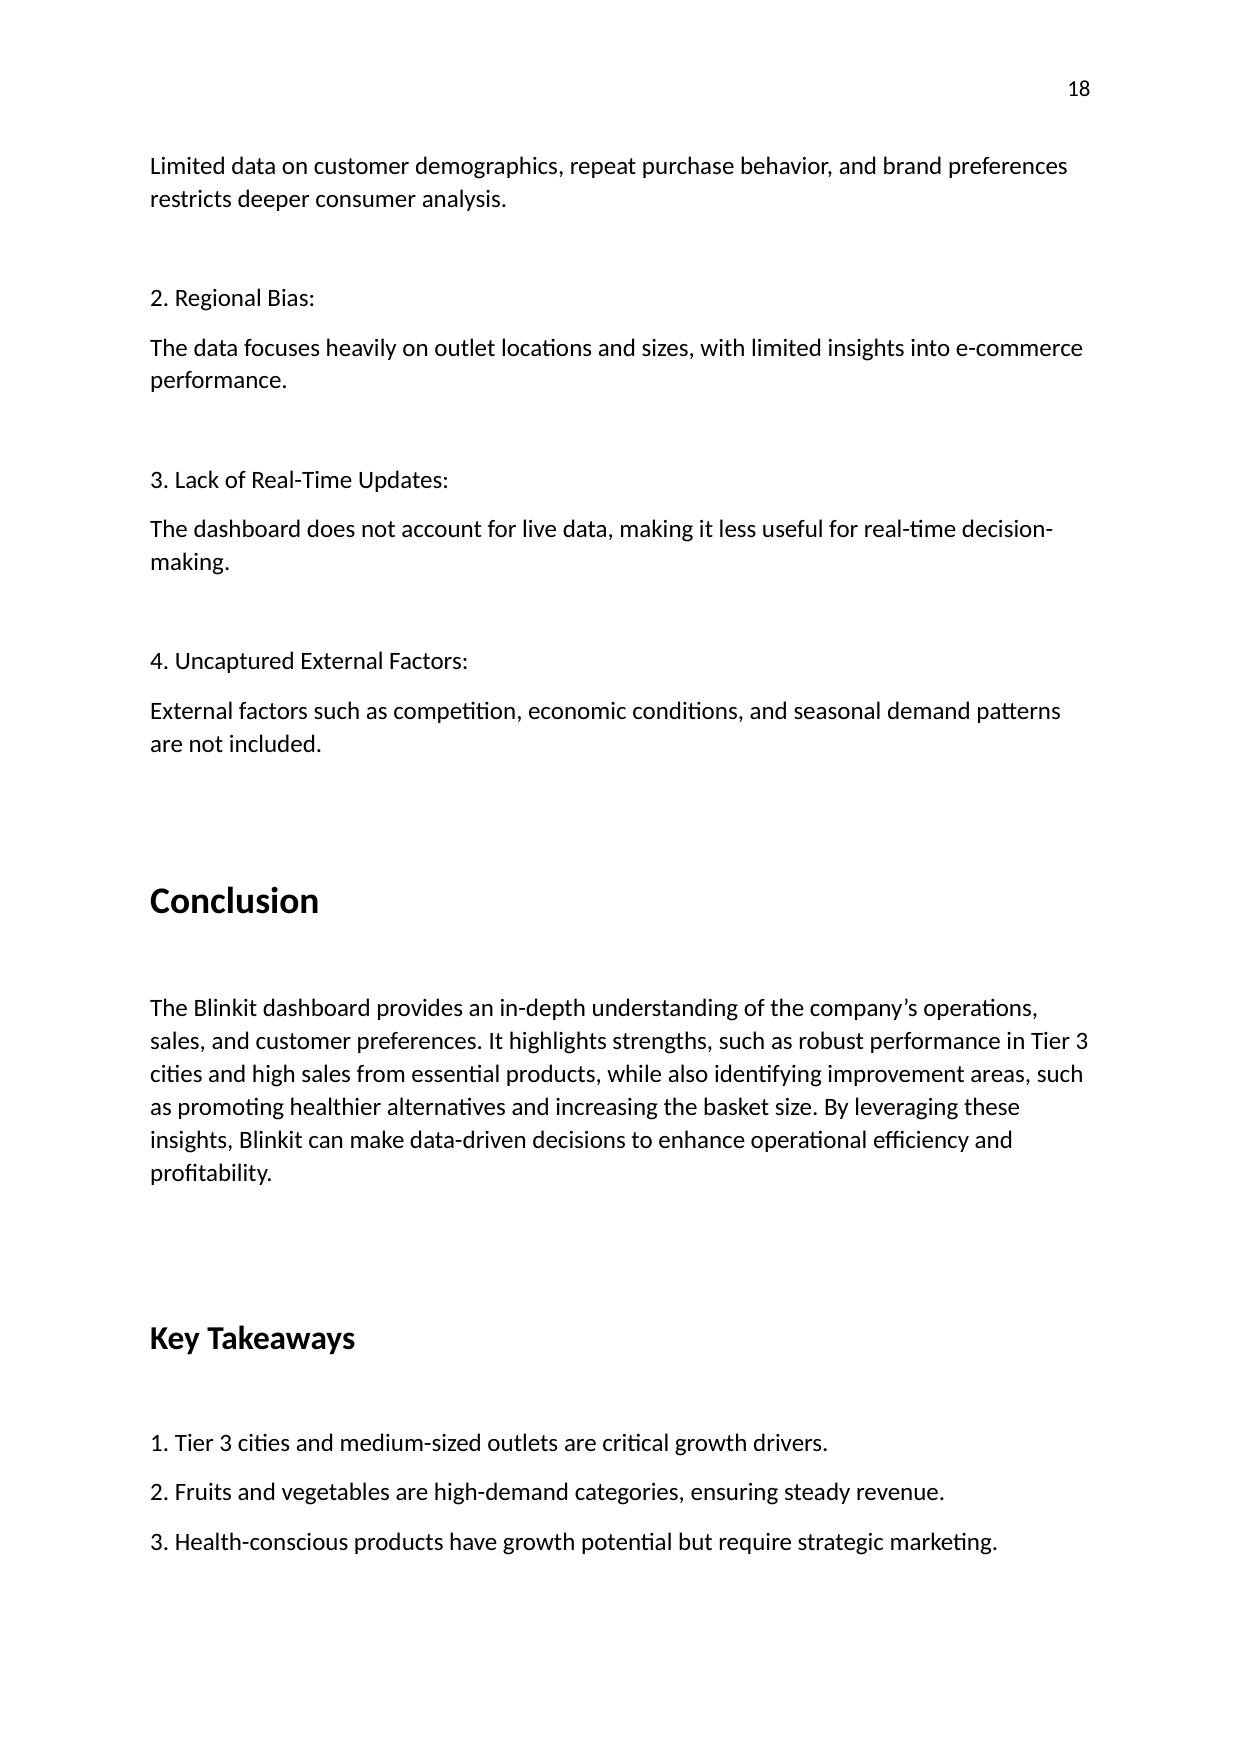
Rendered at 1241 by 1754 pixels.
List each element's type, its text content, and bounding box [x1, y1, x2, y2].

text The data focuses heavily on outlet locations and sizes, with limited insights into e-commerce performance. [150, 332, 1090, 395]
text 2. Fruits and vegetables are high-demand categories, ensuring steady revenue. [150, 1477, 1090, 1507]
text 3. Health-conscious products have growth potential but require strategic marketing. [150, 1526, 1090, 1557]
text The dashboard does not account for live data, making it less useful for real-time decision-making. [150, 513, 1090, 577]
text The Blinkit dashboard provides an in-depth understanding of the company’s operations, sales, and customer preferences. It highlights strengths, such as robust performance in Tier 3 cities and high sales from essential products, while also identifying improvement areas, such as promoting healthier alternatives and increasing the basket size. By leveraging these insights, Blinkit can make data-driven decisions to enhance operational efficiency and profitability. [150, 992, 1090, 1187]
text 3. Lack of Real-Time Updates: [150, 464, 1090, 494]
text Key Takeaways [150, 1317, 1090, 1357]
text 1. Tier 3 cities and medium-sized outlets are critical growth drivers. [150, 1427, 1090, 1457]
text 4. Uncaptured External Factors: [150, 645, 1090, 676]
text External factors such as competition, economic conditions, and seasonal demand patterns are not included. [150, 695, 1090, 758]
text Conclusion [150, 877, 1090, 922]
text Limited data on customer demographics, repeat purchase behavior, and brand preferences restricts deeper consumer analysis. [150, 150, 1090, 213]
text 2. Regional Bias: [150, 282, 1090, 313]
